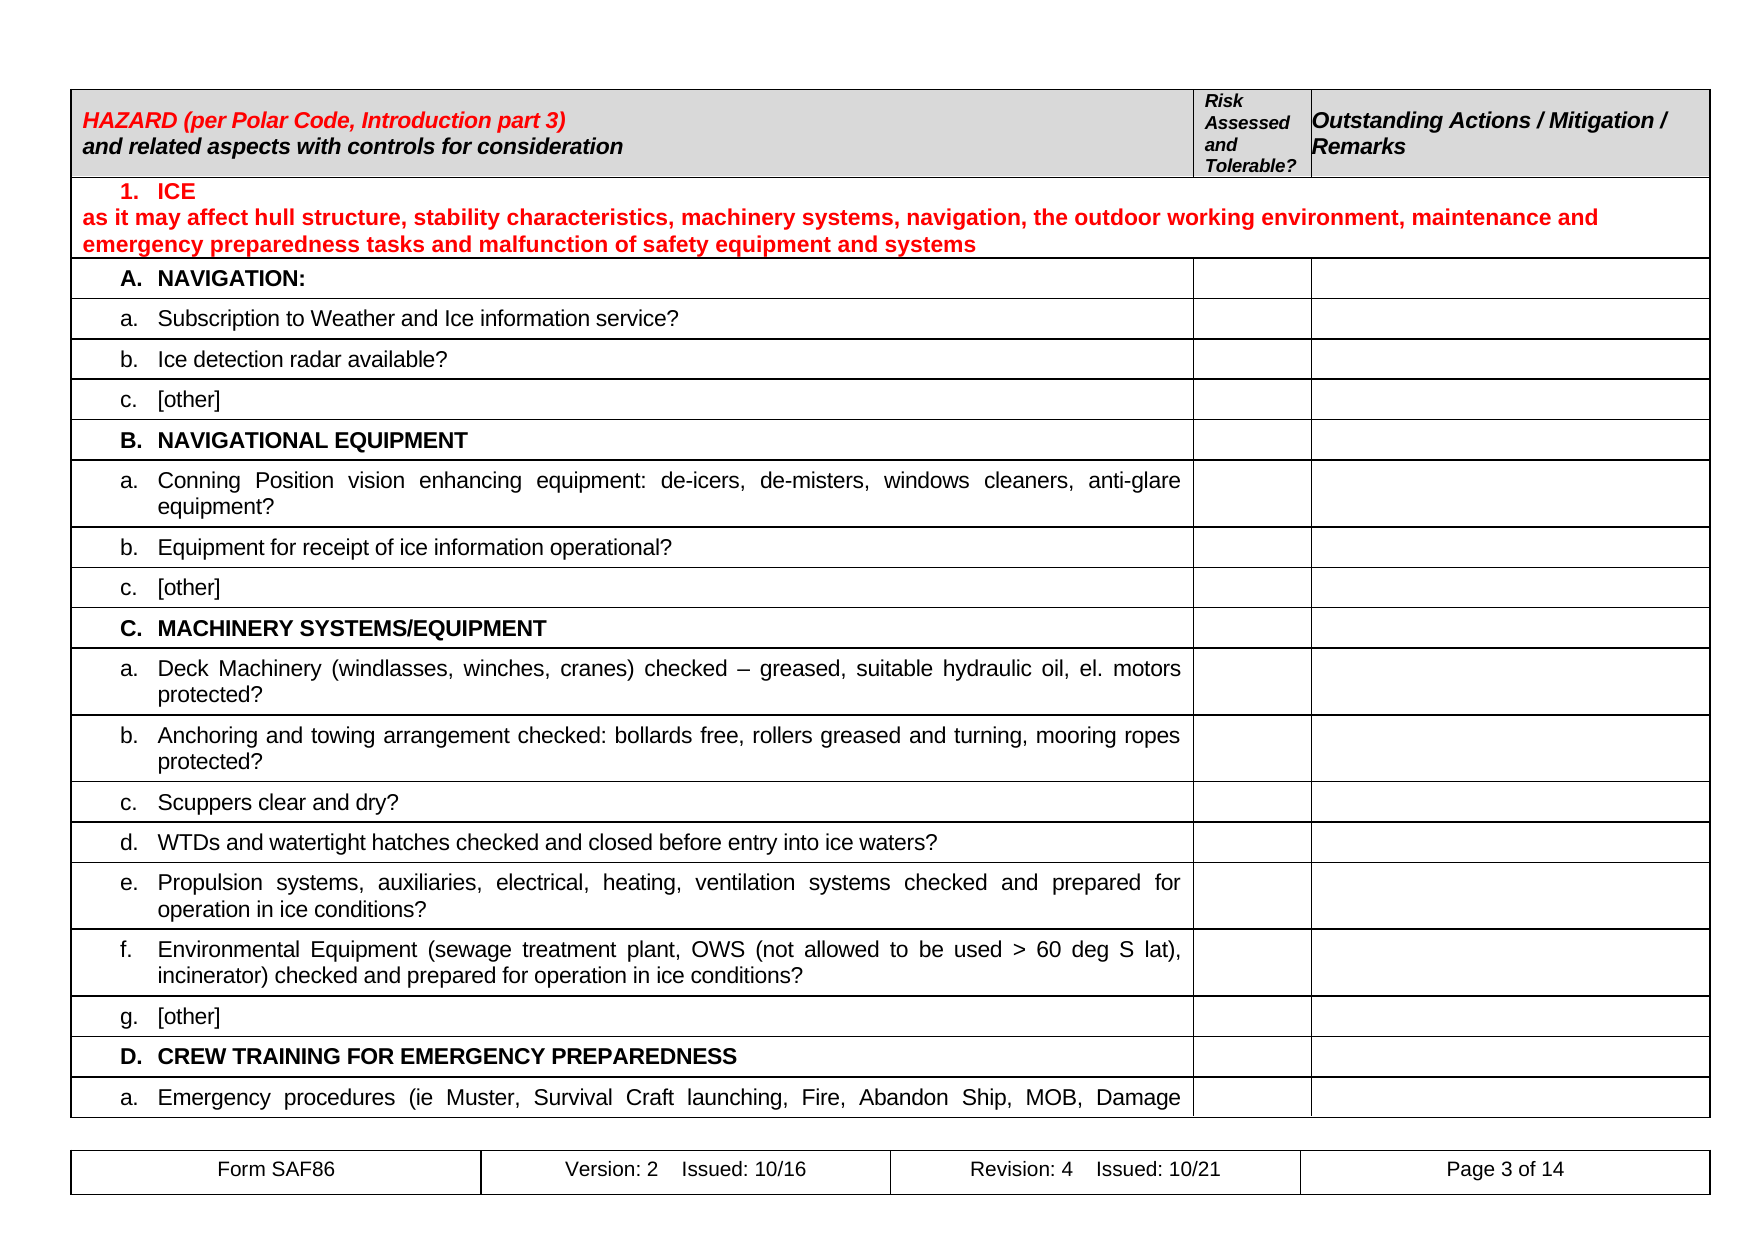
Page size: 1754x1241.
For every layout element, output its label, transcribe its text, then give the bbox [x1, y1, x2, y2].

table_cell [1312, 259, 1709, 297]
table_cell [1312, 299, 1709, 338]
table_cell [1312, 420, 1709, 459]
table_cell [1194, 380, 1311, 419]
table_cell Ice detection radar available? [72, 340, 1193, 378]
table_cell [1194, 568, 1311, 607]
table_cell [1194, 461, 1311, 526]
table_cell [1312, 380, 1709, 419]
table_cell [1194, 340, 1311, 378]
table_cell ICE as it may affect hull structure, stability characteristics, machinery systems, navigation, the outdoor working environment, maintenance and emergency preparedness tasks and malfunction of safety equipment and systems [72, 178, 1709, 257]
table_cell Environmental Equipment (sewage treatment plant, OWS (not allowed to be used > 60 deg S lat), incinerator) checked and prepared for operation in ice conditions? [72, 930, 1193, 995]
table_cell [1194, 420, 1311, 459]
table_cell [1312, 782, 1709, 821]
table_header Risk Assessed and Tolerable? [1194, 90, 1311, 176]
table_cell [1194, 299, 1311, 338]
table_cell [1194, 823, 1311, 862]
table_cell Subscription to Weather and Ice information service? [72, 299, 1193, 338]
table_cell [1312, 1078, 1709, 1116]
table_cell Anchoring and towing arrangement checked: bollards free, rollers greased and turning, mooring ropes protected? [72, 716, 1193, 781]
table_cell [1194, 1078, 1311, 1116]
table_cell [other] [72, 997, 1193, 1036]
table_cell [1194, 1037, 1311, 1076]
table_cell NAVIGATION: [72, 259, 1193, 297]
table_cell Propulsion systems, auxiliaries, electrical, heating, ventilation systems checked and prepared for operation in ice conditions? [72, 863, 1193, 928]
table_cell [1312, 649, 1709, 714]
table_cell [1194, 649, 1311, 714]
table_cell [1312, 823, 1709, 862]
table_cell Equipment for receipt of ice information operational? [72, 528, 1193, 566]
table_cell [other] [72, 568, 1193, 607]
table_cell WTDs and watertight hatches checked and closed before entry into ice waters? [72, 823, 1193, 862]
table_cell [1312, 1037, 1709, 1076]
table_cell [1312, 863, 1709, 928]
table_cell [1312, 568, 1709, 607]
table_cell CREW TRAINING FOR EMERGENCY PREPAREDNESS [72, 1037, 1193, 1076]
table_cell MACHINERY SYSTEMS/EQUIPMENT [72, 608, 1193, 647]
table_cell Conning Position vision enhancing equipment: de-icers, de-misters, windows cleaners, anti-glare equipment? [72, 461, 1193, 526]
table_cell [1194, 716, 1311, 781]
table_cell Scuppers clear and dry? [72, 782, 1193, 821]
table_cell NAVIGATIONAL EQUIPMENT [72, 420, 1193, 459]
table_cell [1312, 997, 1709, 1036]
table_cell [1312, 608, 1709, 647]
table_cell [1312, 528, 1709, 566]
table_cell [1194, 997, 1311, 1036]
table_cell [1194, 930, 1311, 995]
table_cell [1194, 259, 1311, 297]
table_cell [1312, 716, 1709, 781]
table_header Outstanding Actions / Mitigation / Remarks [1312, 90, 1709, 176]
table_cell [1312, 930, 1709, 995]
table_header HAZARD (per Polar Code, Introduction part 3) and related aspects with controls for consideration [72, 90, 1193, 176]
table_cell [1194, 782, 1311, 821]
table_cell [1312, 461, 1709, 526]
table_cell [1312, 340, 1709, 378]
table_cell [1194, 528, 1311, 566]
table_cell [1194, 608, 1311, 647]
table_cell [other] [72, 380, 1193, 419]
table_cell [1194, 863, 1311, 928]
table_cell Deck Machinery (windlasses, winches, cranes) checked – greased, suitable hydraulic oil, el. motors protected? [72, 649, 1193, 714]
